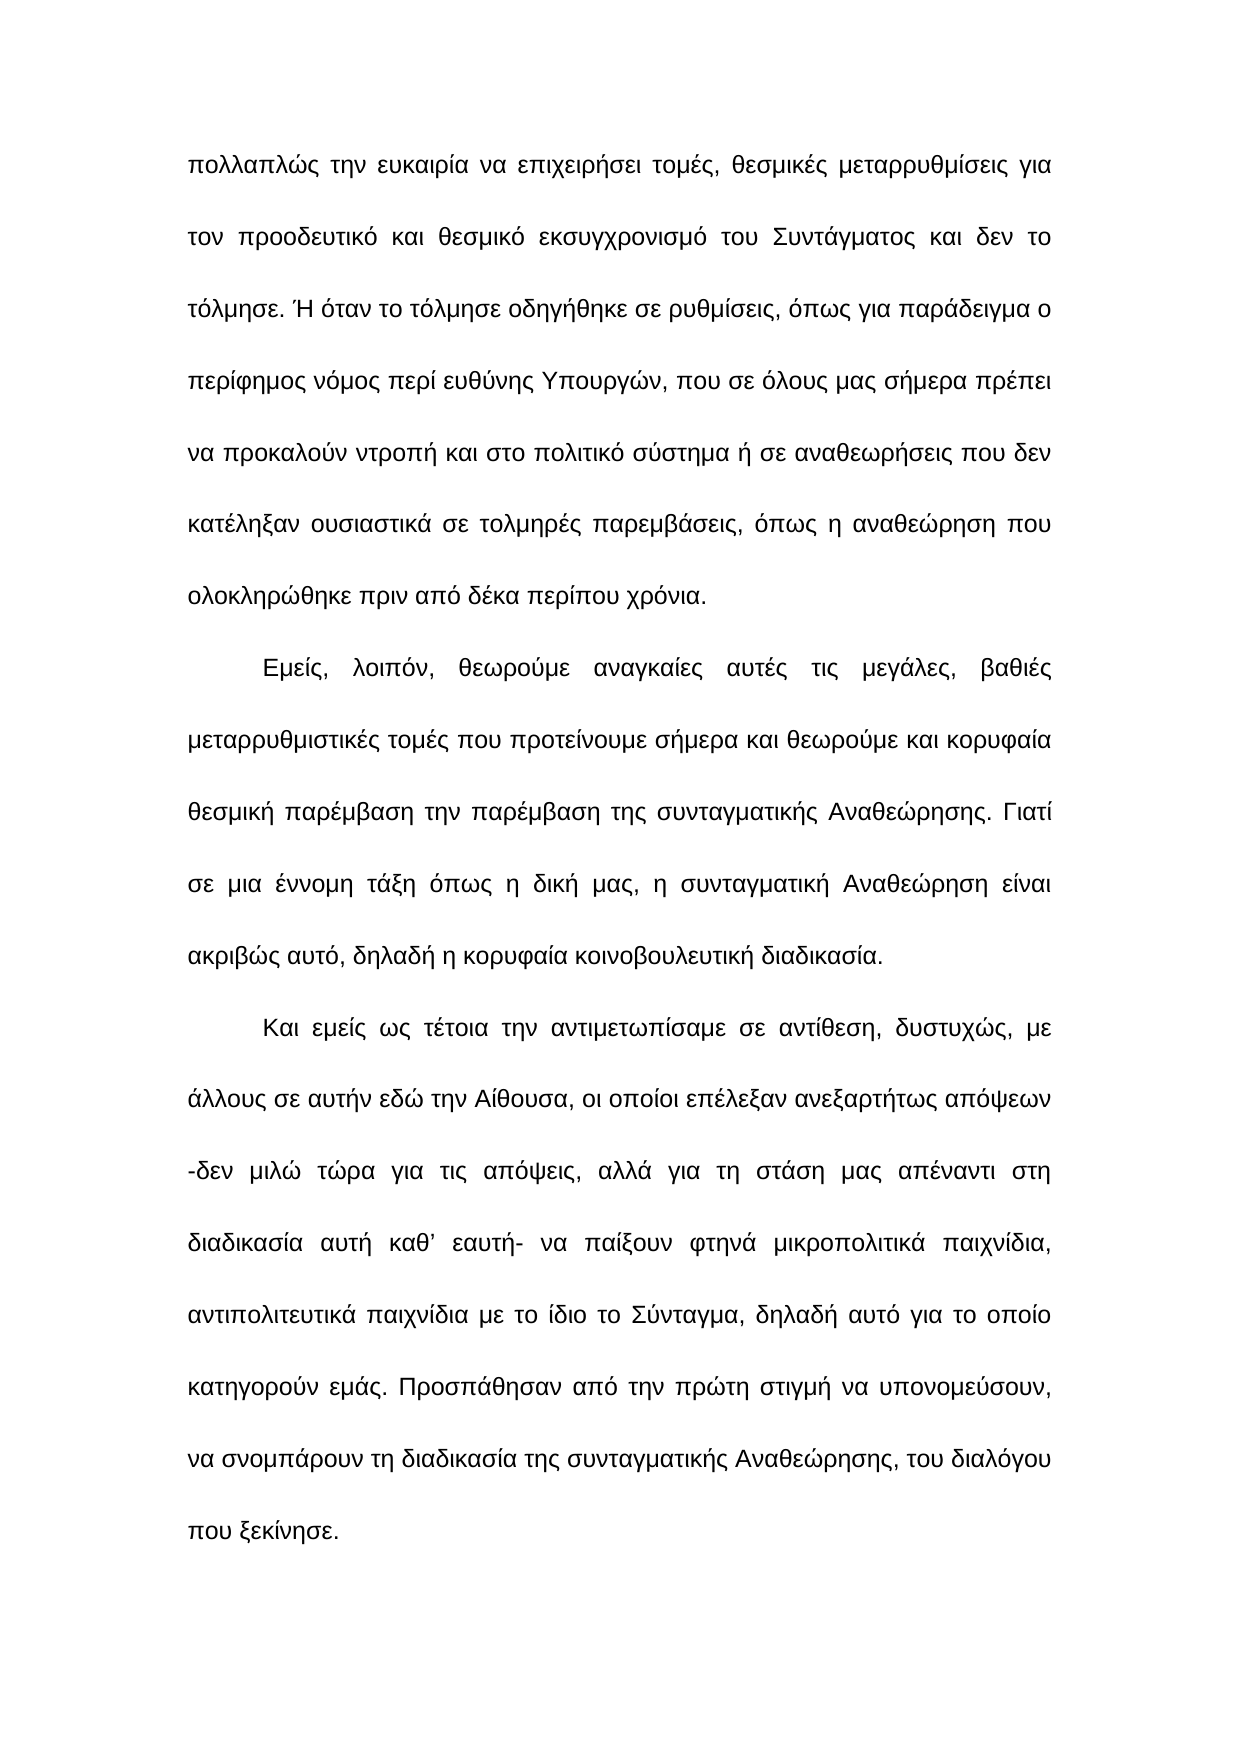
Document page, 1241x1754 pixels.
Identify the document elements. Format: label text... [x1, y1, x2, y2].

text Και εμείς ως τέτοια την αντιμετωπίσαμε σε αντίθεση, δυστυχώς, με άλλους σε αυτήν εδώ την Αίθουσα, οι οποίοι επέλεξαν ανεξαρτήτως απόψεων -δεν μιλώ τώρα για τις απόψεις, αλλά για τη στάση μας απέναντι στη διαδικασία αυτή καθ’ εαυτή- να παίξουν φτηνά μικροπολιτικά παιχνίδια, αντιπολιτευτικά παιχνίδια με το ίδιο το Σύνταγμα, δηλαδή αυτό για το οποίο κατηγορούν εμάς. Προσπάθησαν από την πρώτη στιγμή να υπονομεύσουν, να σνομπάρουν τη διαδικασία της συνταγματικής Αναθεώρησης, του διαλόγου που ξεκίνησε. [187, 1012, 1053, 1544]
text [187, 150, 1053, 610]
text Εμείς, λοιπόν, θεωρούμε αναγκαίες αυτές τις μεγάλες, βαθιές μεταρρυθμιστικές τομές που προτείνουμε σήμερα και θεωρούμε και κορυφαία θεσμική παρέμβαση την παρέμβαση της συνταγματικής Αναθεώρησης. Γιατί σε μια έννομη τάξη όπως η δική μας, η συνταγματική Αναθεώρηση είναι ακριβώς αυτό, δηλαδή η κορυφαία κοινοβουλευτική διαδικασία. [187, 653, 1053, 969]
